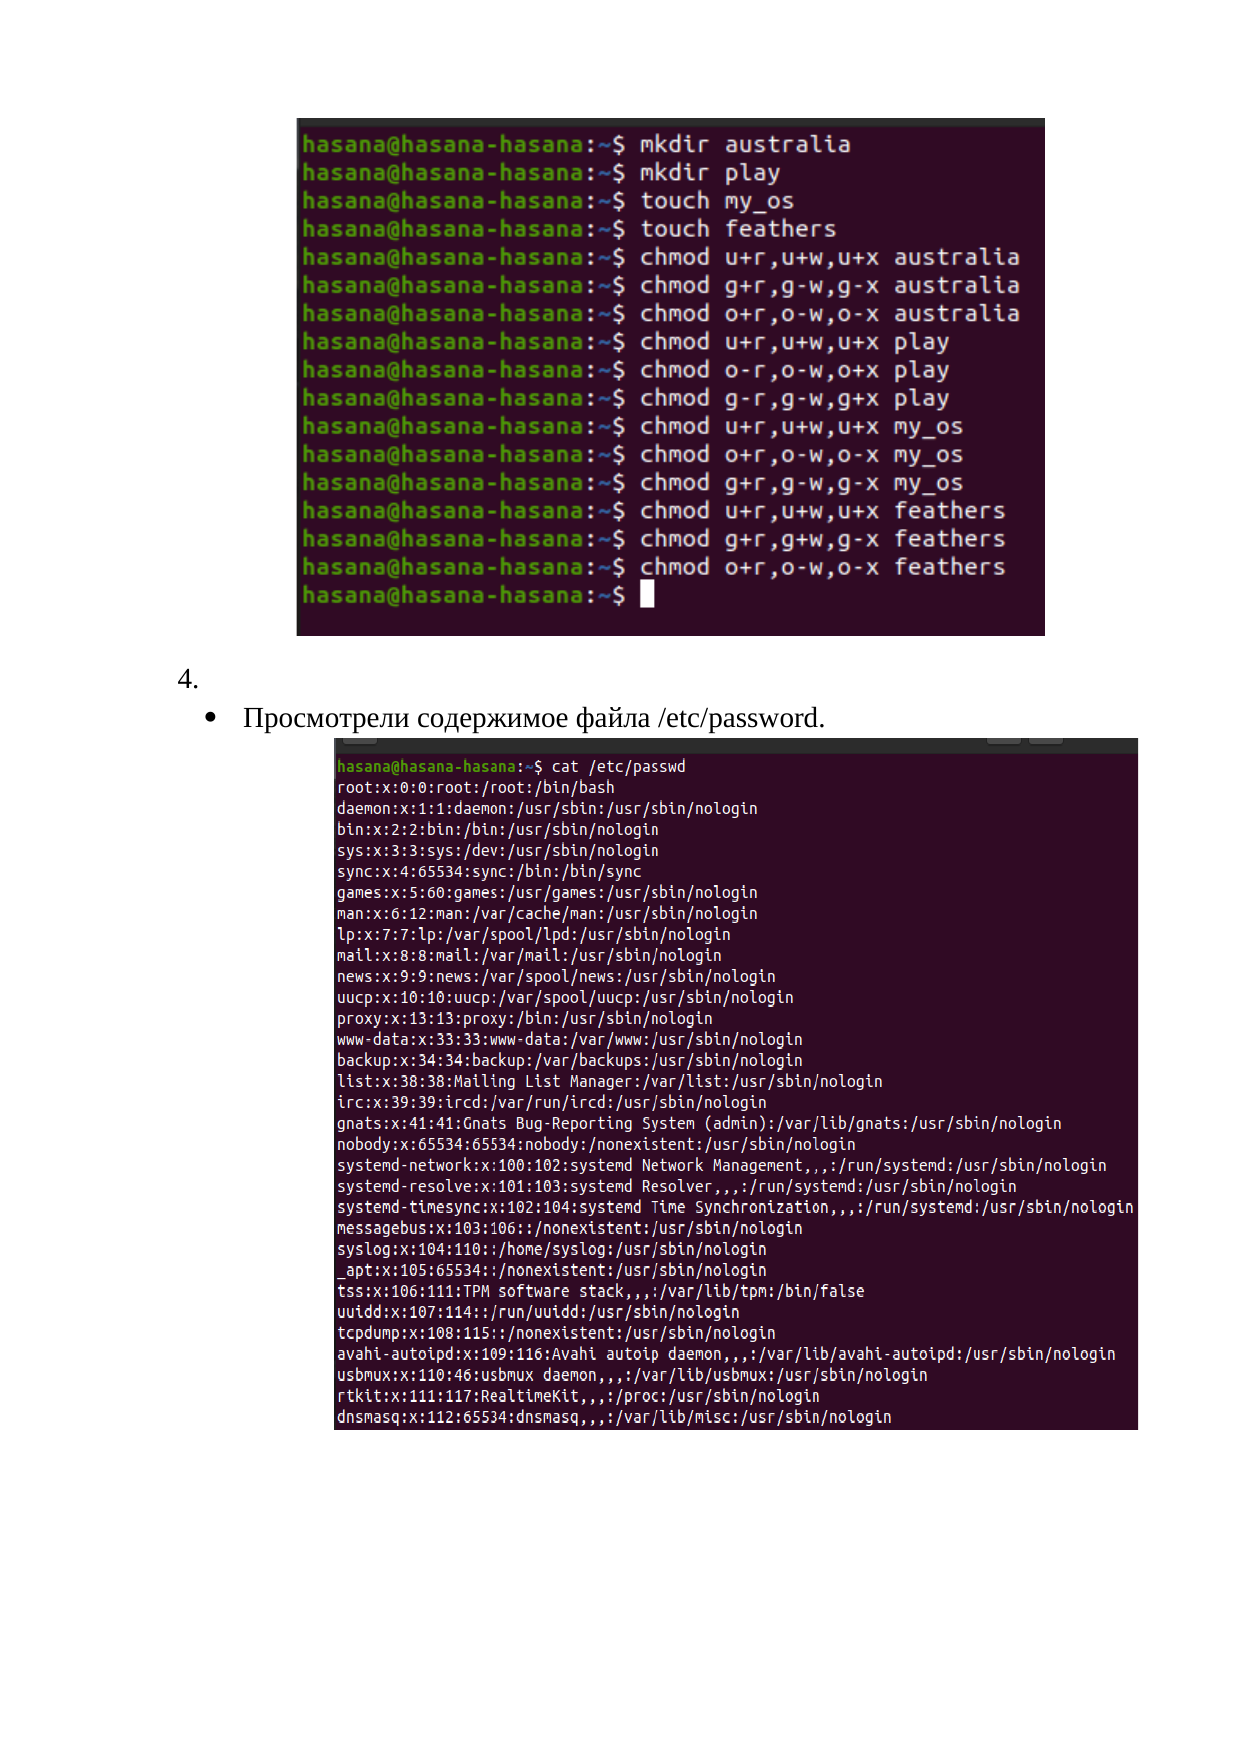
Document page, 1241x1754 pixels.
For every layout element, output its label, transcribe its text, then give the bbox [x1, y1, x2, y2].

picture [296, 118, 1045, 636]
picture [334, 738, 1139, 1430]
list Просмотрели содержимое файла /etc/password. [205, 700, 1152, 733]
